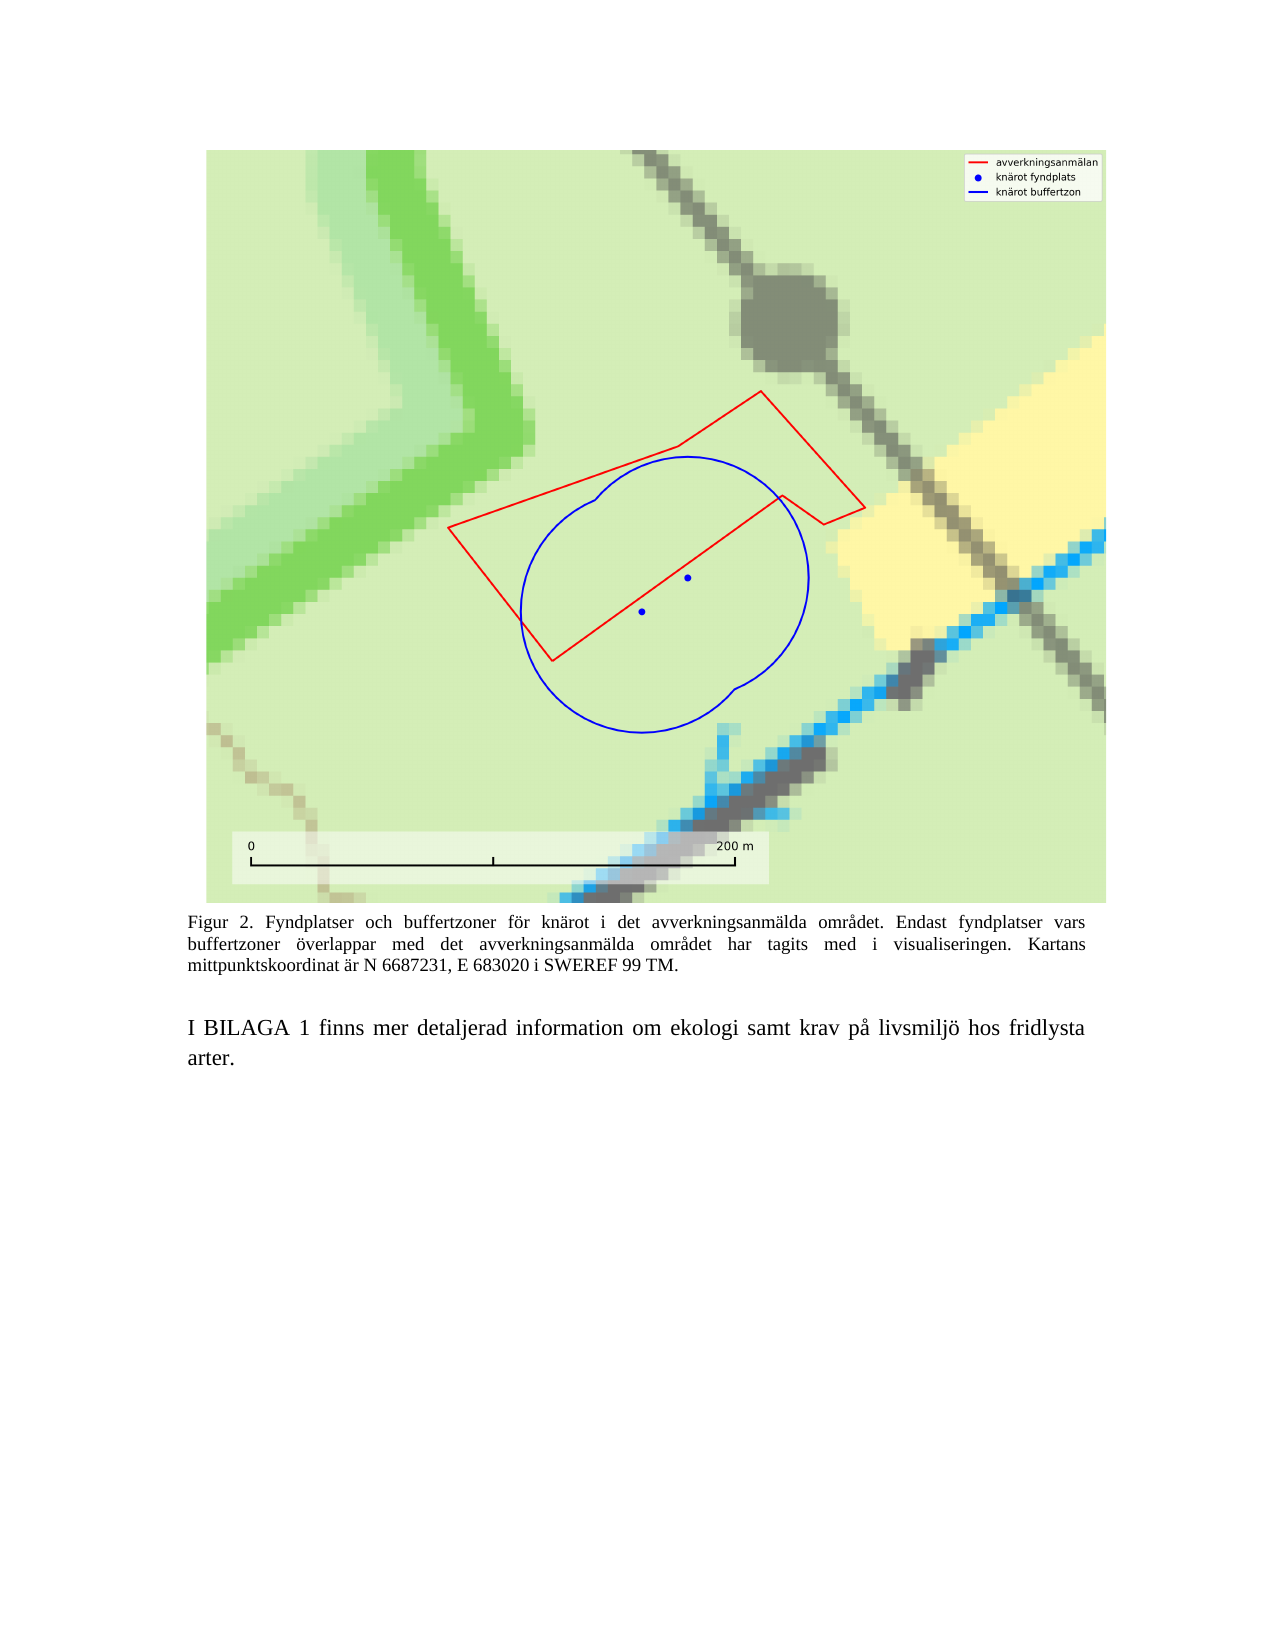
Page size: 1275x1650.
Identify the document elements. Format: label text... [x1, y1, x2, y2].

picture [206, 150, 1107, 903]
text Figur 2. Fyndplatser och buffertzoner för knärot i det avverkningsanmälda området. Endast fyndplatser vars buffertzoner överlappar med det avverkningsanmälda området har tagits med i visualiseringen. Kartans mittpunktskoordinat är N 6687231, E 683020 i SWEREF 99 TM. [187, 911, 1087, 976]
text I BILAGA 1 finns mer detaljerad information om ekologi samt krav på livsmiljö hos fridlysta arter. [187, 1014, 1087, 1071]
